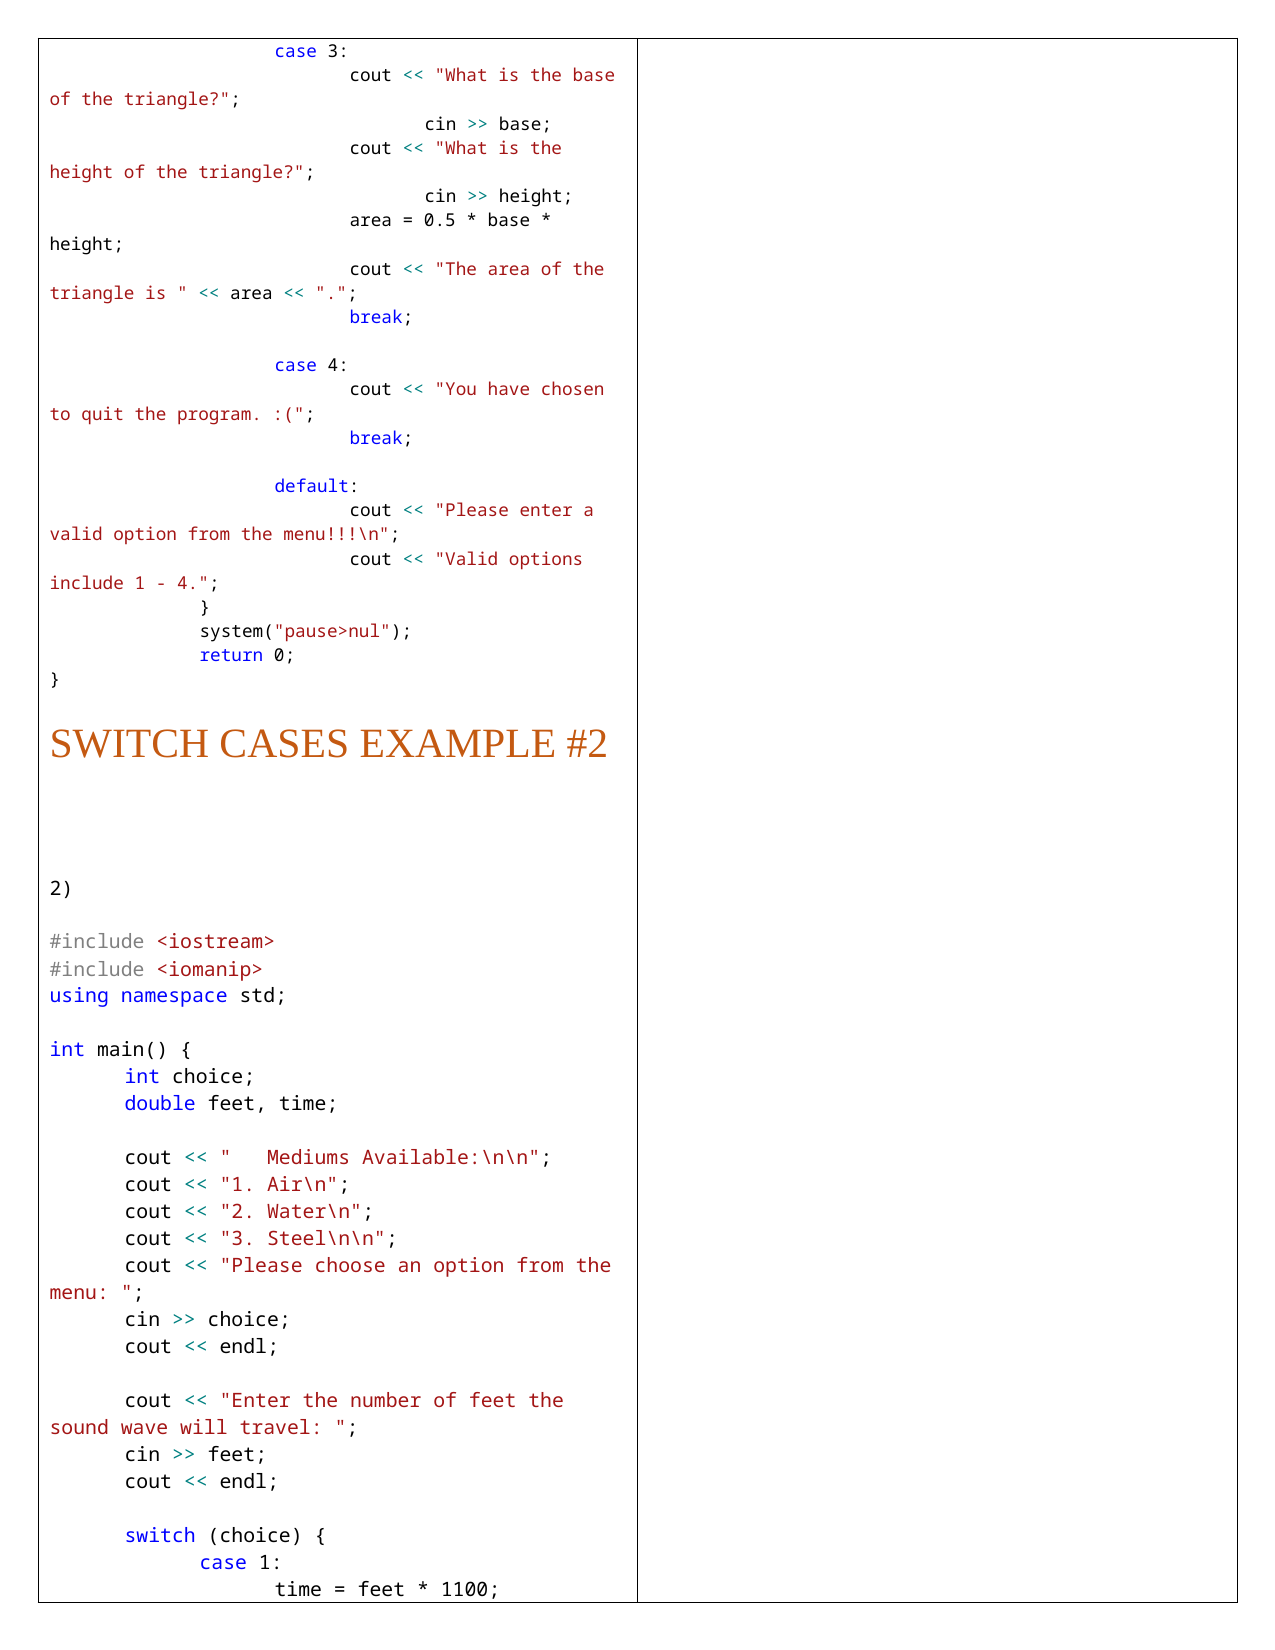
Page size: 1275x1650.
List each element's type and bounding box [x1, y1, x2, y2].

table_cell [39, 39, 637, 1602]
table_cell [638, 39, 1237, 1602]
